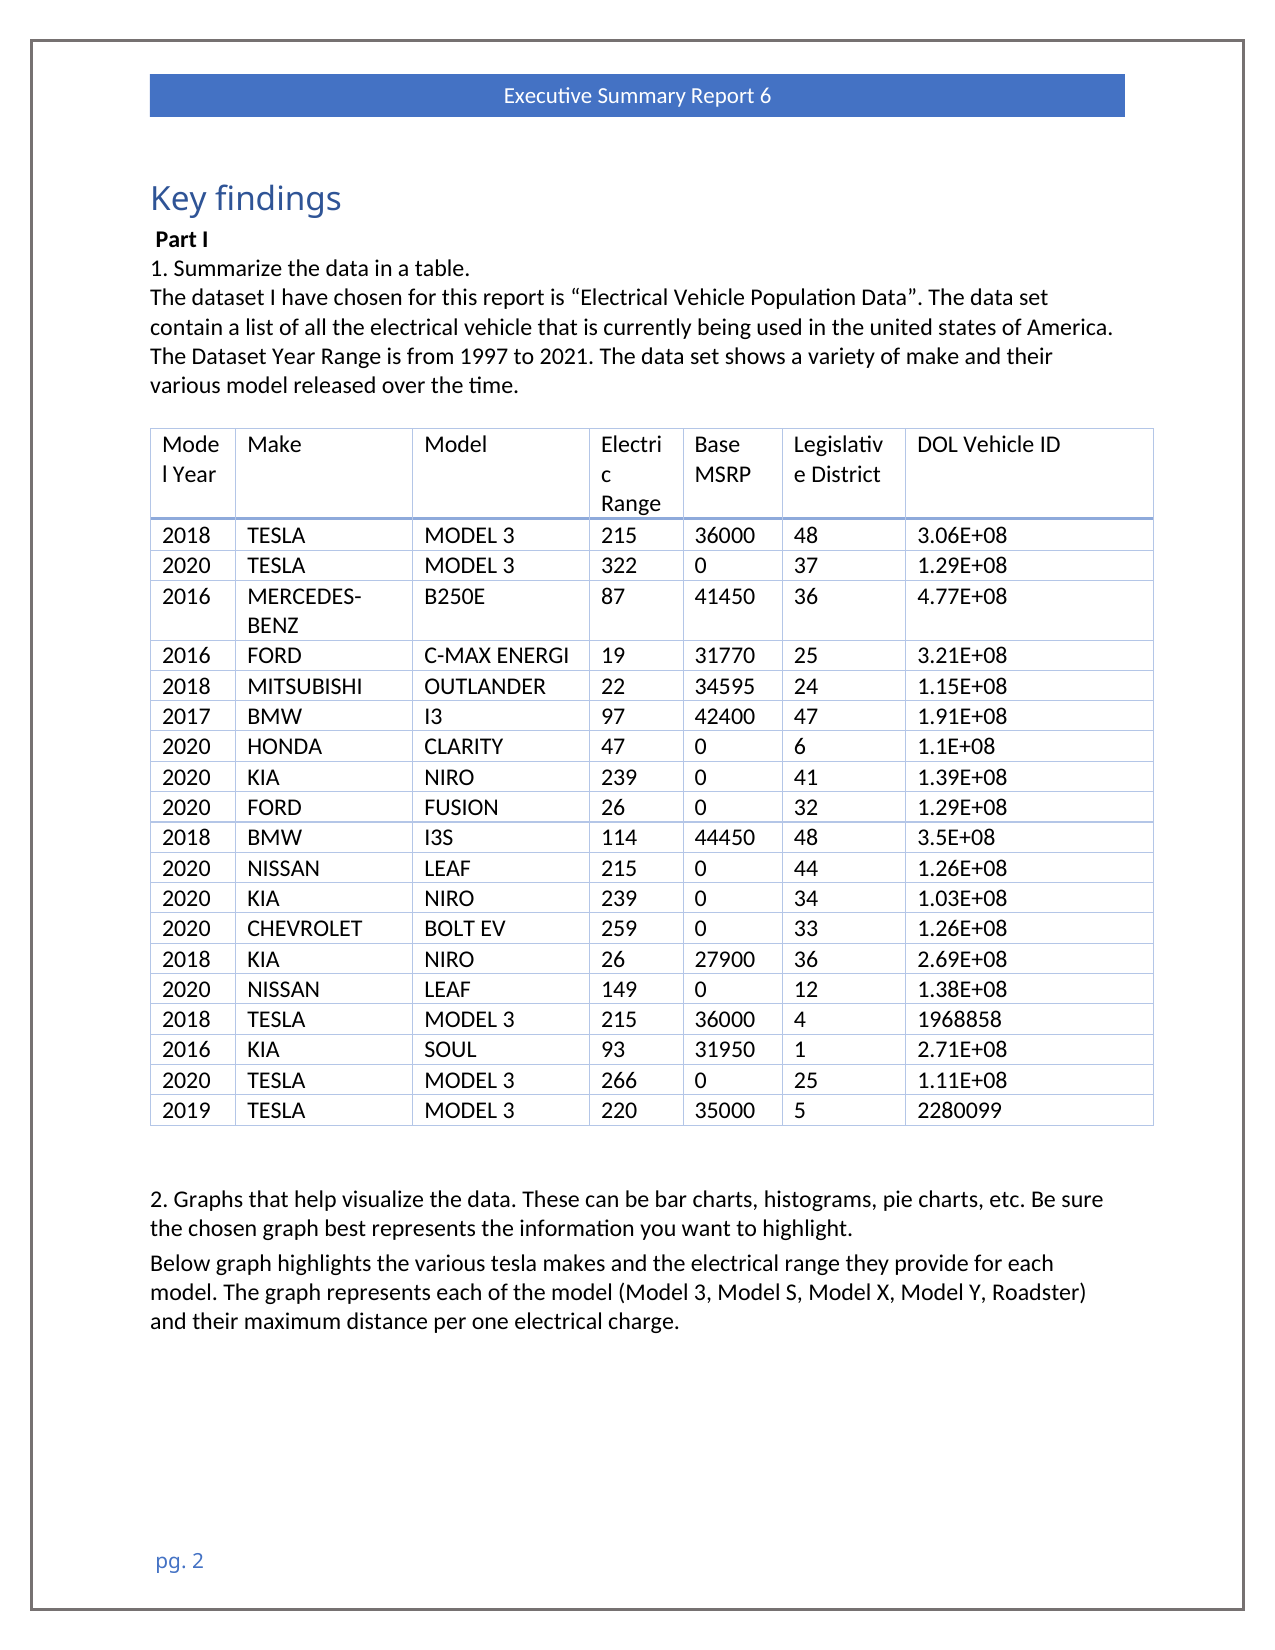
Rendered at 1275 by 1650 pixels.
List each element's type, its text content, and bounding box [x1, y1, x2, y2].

table_cell TESLA [236, 1004, 412, 1033]
table_header Legislative District [783, 429, 905, 517]
table_cell 1.15E+08 [906, 671, 1153, 700]
table_cell 1.11E+08 [906, 1065, 1153, 1094]
table_cell KIA [236, 944, 412, 973]
table_cell CLARITY [413, 731, 589, 761]
table_cell 220 [590, 1095, 683, 1124]
table_cell TESLA [236, 1065, 412, 1094]
table_cell FUSION [413, 792, 589, 821]
table_cell 2016 [151, 641, 235, 670]
table_cell 6 [783, 731, 905, 761]
table_cell 27900 [684, 944, 782, 973]
table_cell KIA [236, 1035, 412, 1064]
table_cell 42400 [684, 701, 782, 730]
table_cell 1.26E+08 [906, 853, 1153, 882]
table_cell 41 [783, 762, 905, 791]
table_cell NIRO [413, 883, 589, 912]
table_cell 25 [783, 1065, 905, 1094]
table_cell 2018 [151, 944, 235, 973]
table_cell 3.21E+08 [906, 641, 1153, 670]
table_cell TESLA [236, 1095, 412, 1124]
table_cell 2018 [151, 520, 235, 549]
table_cell 26 [590, 944, 683, 973]
table_cell 36000 [684, 1004, 782, 1033]
table_cell SOUL [413, 1035, 589, 1064]
table_cell MERCEDES-BENZ [236, 581, 412, 639]
table_cell B250E [413, 581, 589, 639]
table_cell 1.03E+08 [906, 883, 1153, 912]
table_cell 215 [590, 853, 683, 882]
table_cell 22 [590, 671, 683, 700]
table_cell TESLA [236, 551, 412, 580]
table_cell 2016 [151, 1035, 235, 1064]
table_cell 31770 [684, 641, 782, 670]
table_header Make [236, 429, 412, 517]
table_cell 1.29E+08 [906, 792, 1153, 821]
table_cell 44 [783, 853, 905, 882]
table_cell HONDA [236, 731, 412, 761]
table_cell MODEL 3 [413, 1004, 589, 1033]
table_cell 31950 [684, 1035, 782, 1064]
table_cell 47 [590, 731, 683, 761]
table_cell 2.69E+08 [906, 944, 1153, 973]
table_header DOL Vehicle ID [906, 429, 1153, 517]
table_cell 2017 [151, 701, 235, 730]
table_cell 24 [783, 671, 905, 700]
table_cell BMW [236, 701, 412, 730]
table_cell 0 [684, 762, 782, 791]
table_cell NISSAN [236, 974, 412, 1003]
table_cell FORD [236, 641, 412, 670]
table_cell 259 [590, 913, 683, 943]
table_cell 5 [783, 1095, 905, 1124]
table_cell NIRO [413, 762, 589, 791]
table_cell OUTLANDER [413, 671, 589, 700]
table_cell 32 [783, 792, 905, 821]
table_header Base MSRP [684, 429, 782, 517]
table_cell NIRO [413, 944, 589, 973]
table_cell 48 [783, 823, 905, 852]
table_cell 149 [590, 974, 683, 1003]
table_cell 1 [783, 1035, 905, 1064]
table_cell 34 [783, 883, 905, 912]
table_cell 1968858 [906, 1004, 1153, 1033]
table_cell 44450 [684, 823, 782, 852]
table_cell KIA [236, 762, 412, 791]
table_cell MODEL 3 [413, 1065, 589, 1094]
table_cell 2020 [151, 762, 235, 791]
table_cell 239 [590, 762, 683, 791]
table_cell 0 [684, 551, 782, 580]
table_cell 239 [590, 883, 683, 912]
table_cell 2018 [151, 1004, 235, 1033]
table_cell 36000 [684, 520, 782, 549]
table_cell 215 [590, 1004, 683, 1033]
text Below graph highlights the various tesla makes and the electrical range they provide for each model. The graph represents each of the model (Model 3, Model S, Model X, Model Y, Roadster) and their maximum distance per one electrical charge. [150, 1248, 1125, 1336]
table_cell 1.38E+08 [906, 974, 1153, 1003]
table_cell 2020 [151, 731, 235, 761]
table_cell I3 [413, 701, 589, 730]
table_cell 36 [783, 944, 905, 973]
text Part I [150, 224, 1125, 253]
table_cell 2020 [151, 853, 235, 882]
table_cell 4 [783, 1004, 905, 1033]
table_cell 47 [783, 701, 905, 730]
table_cell 0 [684, 731, 782, 761]
table_cell 93 [590, 1035, 683, 1064]
table_cell I3S [413, 823, 589, 852]
table_cell 215 [590, 520, 683, 549]
table_cell LEAF [413, 974, 589, 1003]
table_cell 114 [590, 823, 683, 852]
table_cell 1.26E+08 [906, 913, 1153, 943]
table_cell 3.06E+08 [906, 520, 1153, 549]
table_cell 1.29E+08 [906, 551, 1153, 580]
table_cell 2.71E+08 [906, 1035, 1153, 1064]
table_cell MITSUBISHI [236, 671, 412, 700]
table_header Model Year [151, 429, 235, 517]
table_cell 2020 [151, 792, 235, 821]
table_cell 2020 [151, 883, 235, 912]
table_cell 36 [783, 581, 905, 639]
table_cell LEAF [413, 853, 589, 882]
table_cell 2016 [151, 581, 235, 639]
table_cell MODEL 3 [413, 520, 589, 549]
table_cell 0 [684, 853, 782, 882]
table_cell 34595 [684, 671, 782, 700]
table_cell NISSAN [236, 853, 412, 882]
subtitle Key findings [150, 175, 1125, 220]
table_cell 2020 [151, 551, 235, 580]
table_cell 26 [590, 792, 683, 821]
table_cell MODEL 3 [413, 1095, 589, 1124]
table_cell 2018 [151, 823, 235, 852]
table_cell 1.91E+08 [906, 701, 1153, 730]
table_cell 87 [590, 581, 683, 639]
table_cell 48 [783, 520, 905, 549]
table_cell 0 [684, 1065, 782, 1094]
table_cell 25 [783, 641, 905, 670]
table_cell 322 [590, 551, 683, 580]
table_cell FORD [236, 792, 412, 821]
table_cell 266 [590, 1065, 683, 1094]
table_cell 2280099 [906, 1095, 1153, 1124]
table_cell KIA [236, 883, 412, 912]
table_cell C-MAX ENERGI [413, 641, 589, 670]
table_cell 4.77E+08 [906, 581, 1153, 639]
table_cell BMW [236, 823, 412, 852]
table_cell 2019 [151, 1095, 235, 1124]
table_cell 2020 [151, 1065, 235, 1094]
text The dataset I have chosen for this report is “Electrical Vehicle Population Data”. The data set contain a list of all the electrical vehicle that is currently being used in the united states of America. The Dataset Year Range is from 1997 to 2021. The data set shows a variety of make and their various model released over the time. [150, 282, 1125, 399]
table_cell 97 [590, 701, 683, 730]
table_cell 33 [783, 913, 905, 943]
table_cell BOLT EV [413, 913, 589, 943]
table_cell 12 [783, 974, 905, 1003]
table_cell 2018 [151, 671, 235, 700]
table_cell 35000 [684, 1095, 782, 1124]
table_cell 1.39E+08 [906, 762, 1153, 791]
table_cell 0 [684, 792, 782, 821]
table_cell 41450 [684, 581, 782, 639]
table_cell MODEL 3 [413, 551, 589, 580]
text 1. Summarize the data in a table. [150, 253, 1125, 282]
table_header Electric Range [590, 429, 683, 517]
table_header Model [413, 429, 589, 517]
table_cell 37 [783, 551, 905, 580]
table_cell CHEVROLET [236, 913, 412, 943]
table_cell 19 [590, 641, 683, 670]
text 2. Graphs that help visualize the data. These can be bar charts, histograms, pie charts, etc. Be sure the chosen graph best represents the information you want to highlight. [150, 1184, 1125, 1243]
table_cell TESLA [236, 520, 412, 549]
table_cell 2020 [151, 974, 235, 1003]
table_cell 0 [684, 913, 782, 943]
table_cell 3.5E+08 [906, 823, 1153, 852]
table_cell 1.1E+08 [906, 731, 1153, 761]
table_cell 2020 [151, 913, 235, 943]
table_cell 0 [684, 974, 782, 1003]
table_cell 0 [684, 883, 782, 912]
